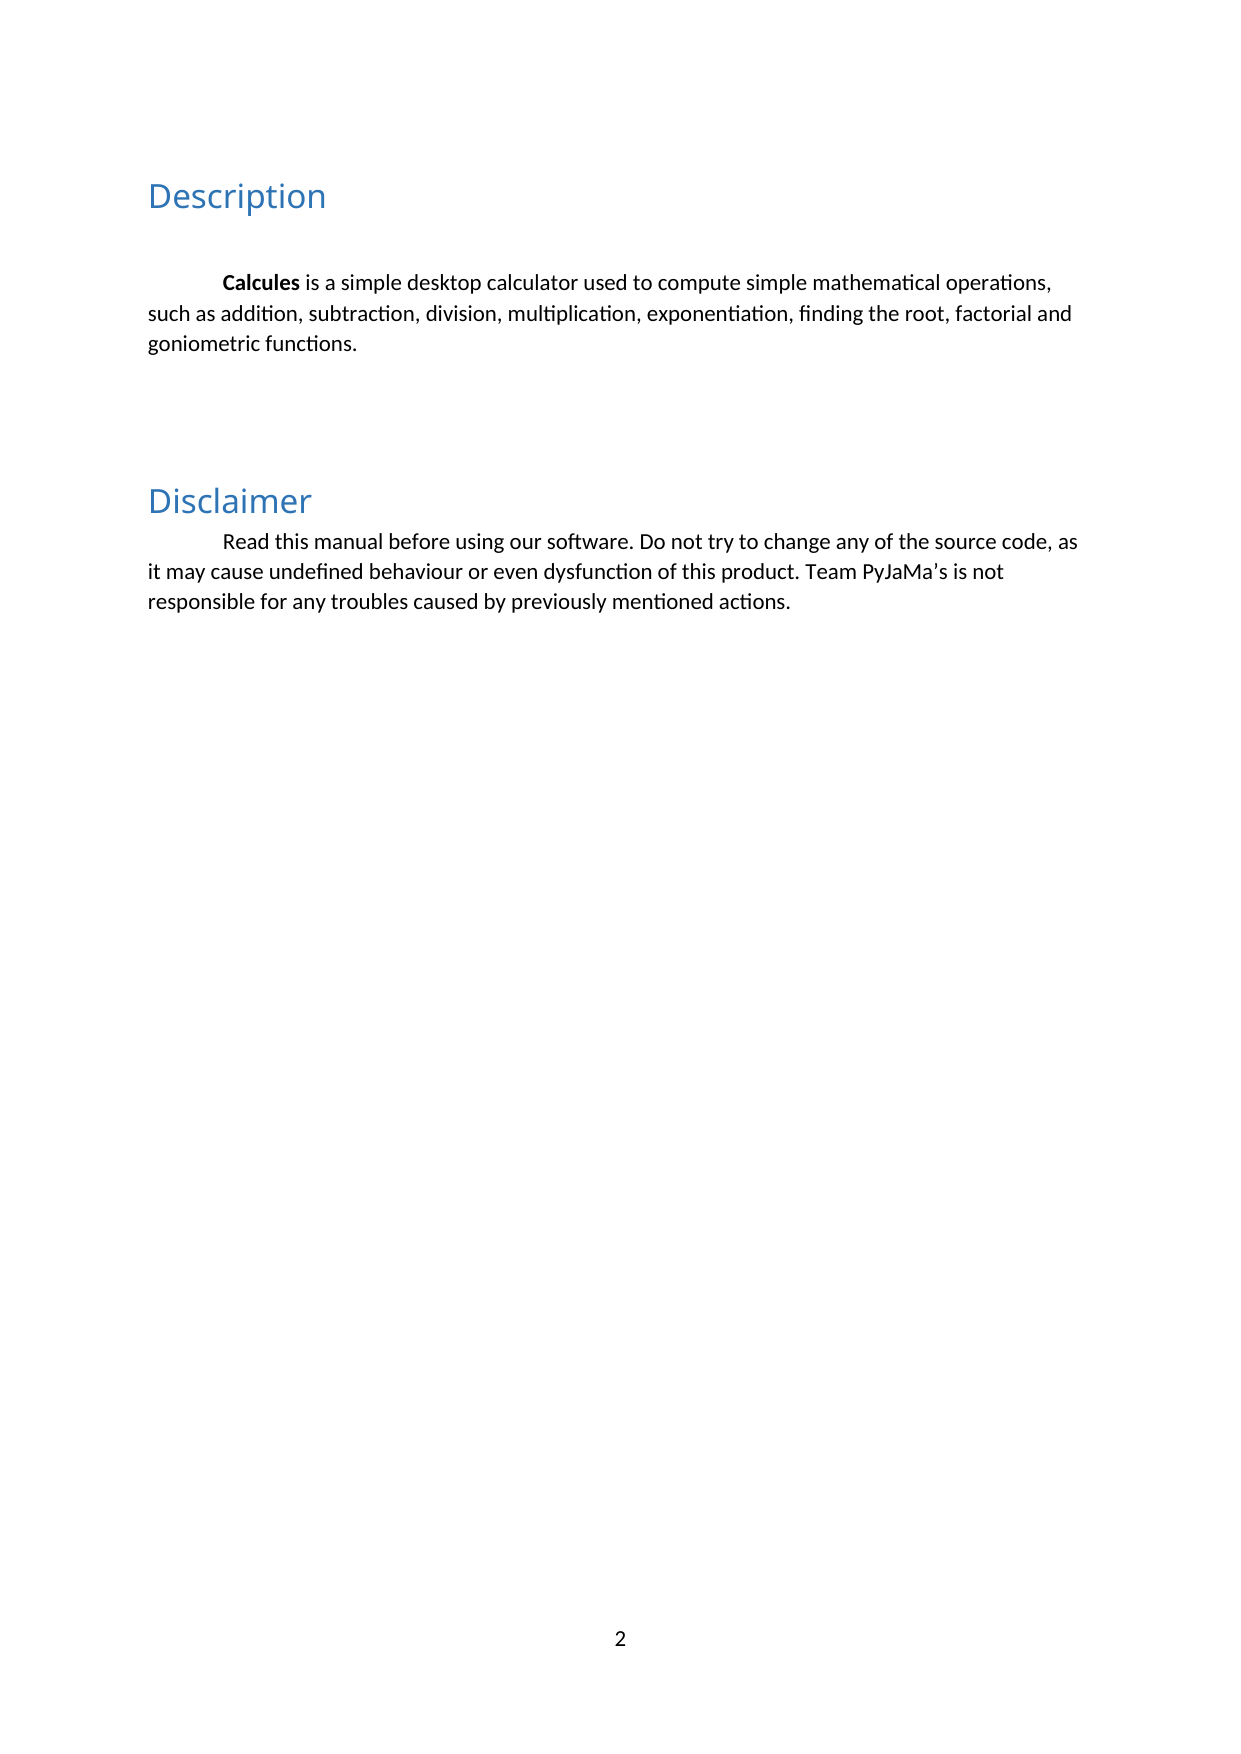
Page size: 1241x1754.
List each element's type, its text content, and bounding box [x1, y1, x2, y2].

text Calcules is a simple desktop calculator used to compute simple mathematical operations, such as addition, subtraction, division, multiplication, exponentiation, finding the root, factorial and goniometric functions. [148, 268, 1093, 357]
subtitle Description [148, 173, 1093, 218]
text Read this manual before using our software. Do not try to change any of the source code, as it may cause undefined behaviour or even dysfunction of this product. Team PyJaMa’s is not responsible for any troubles caused by previously mentioned actions. [148, 527, 1093, 615]
subtitle Disclaimer [148, 478, 1093, 523]
